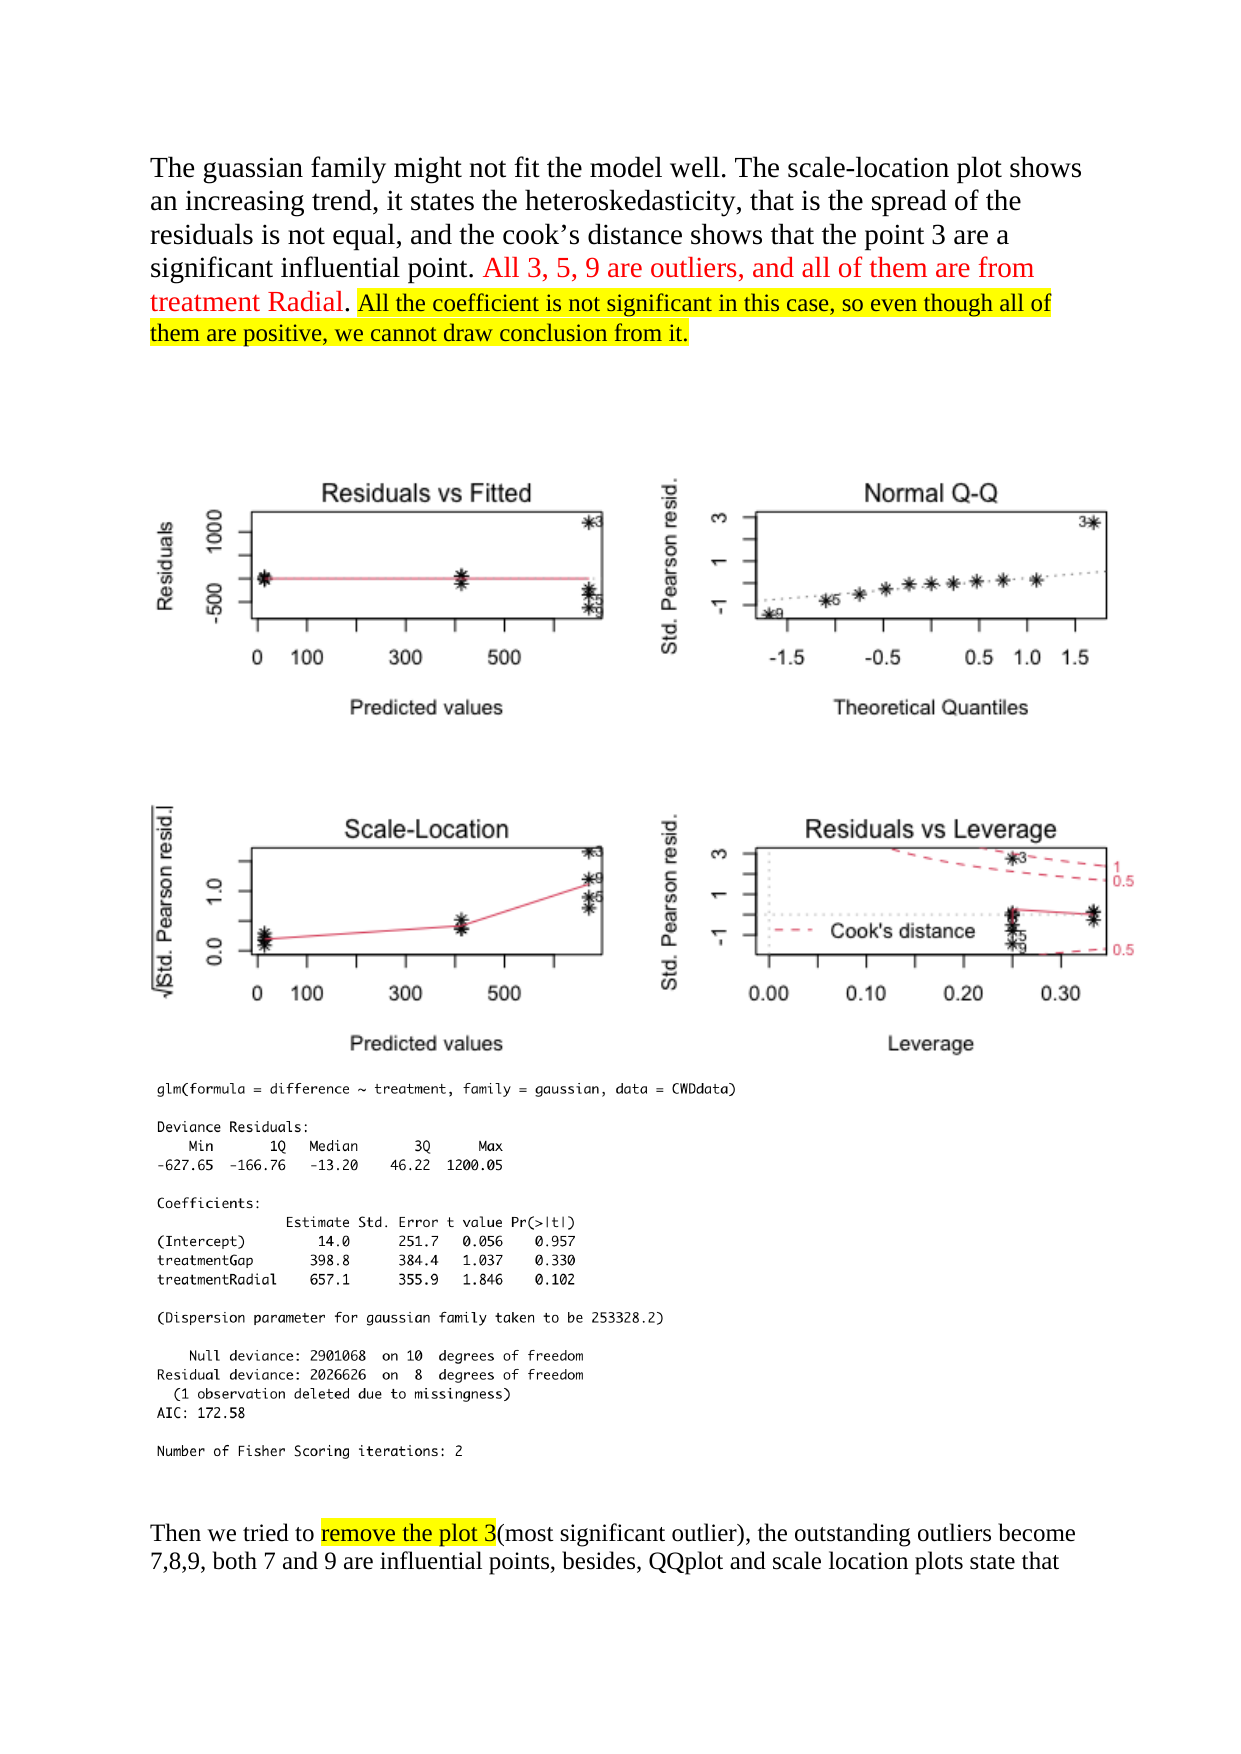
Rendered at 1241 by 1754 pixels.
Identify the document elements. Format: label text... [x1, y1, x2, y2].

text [150, 1518, 1090, 1575]
picture [150, 410, 1159, 1459]
text The guassian family might not fit the model well. The scale-location plot shows an increasing trend, it states the heteroskedasticity, that is the spread of the residuals is not equal, and the cook’s distance shows that the point 3 are a significant influential point. All 3, 5, 9 are outliers, and all of them are from treatment Radial. All the coefficient is not significant in this case, so even though all of them are positive, we cannot draw conclusion from it. [150, 150, 1090, 346]
